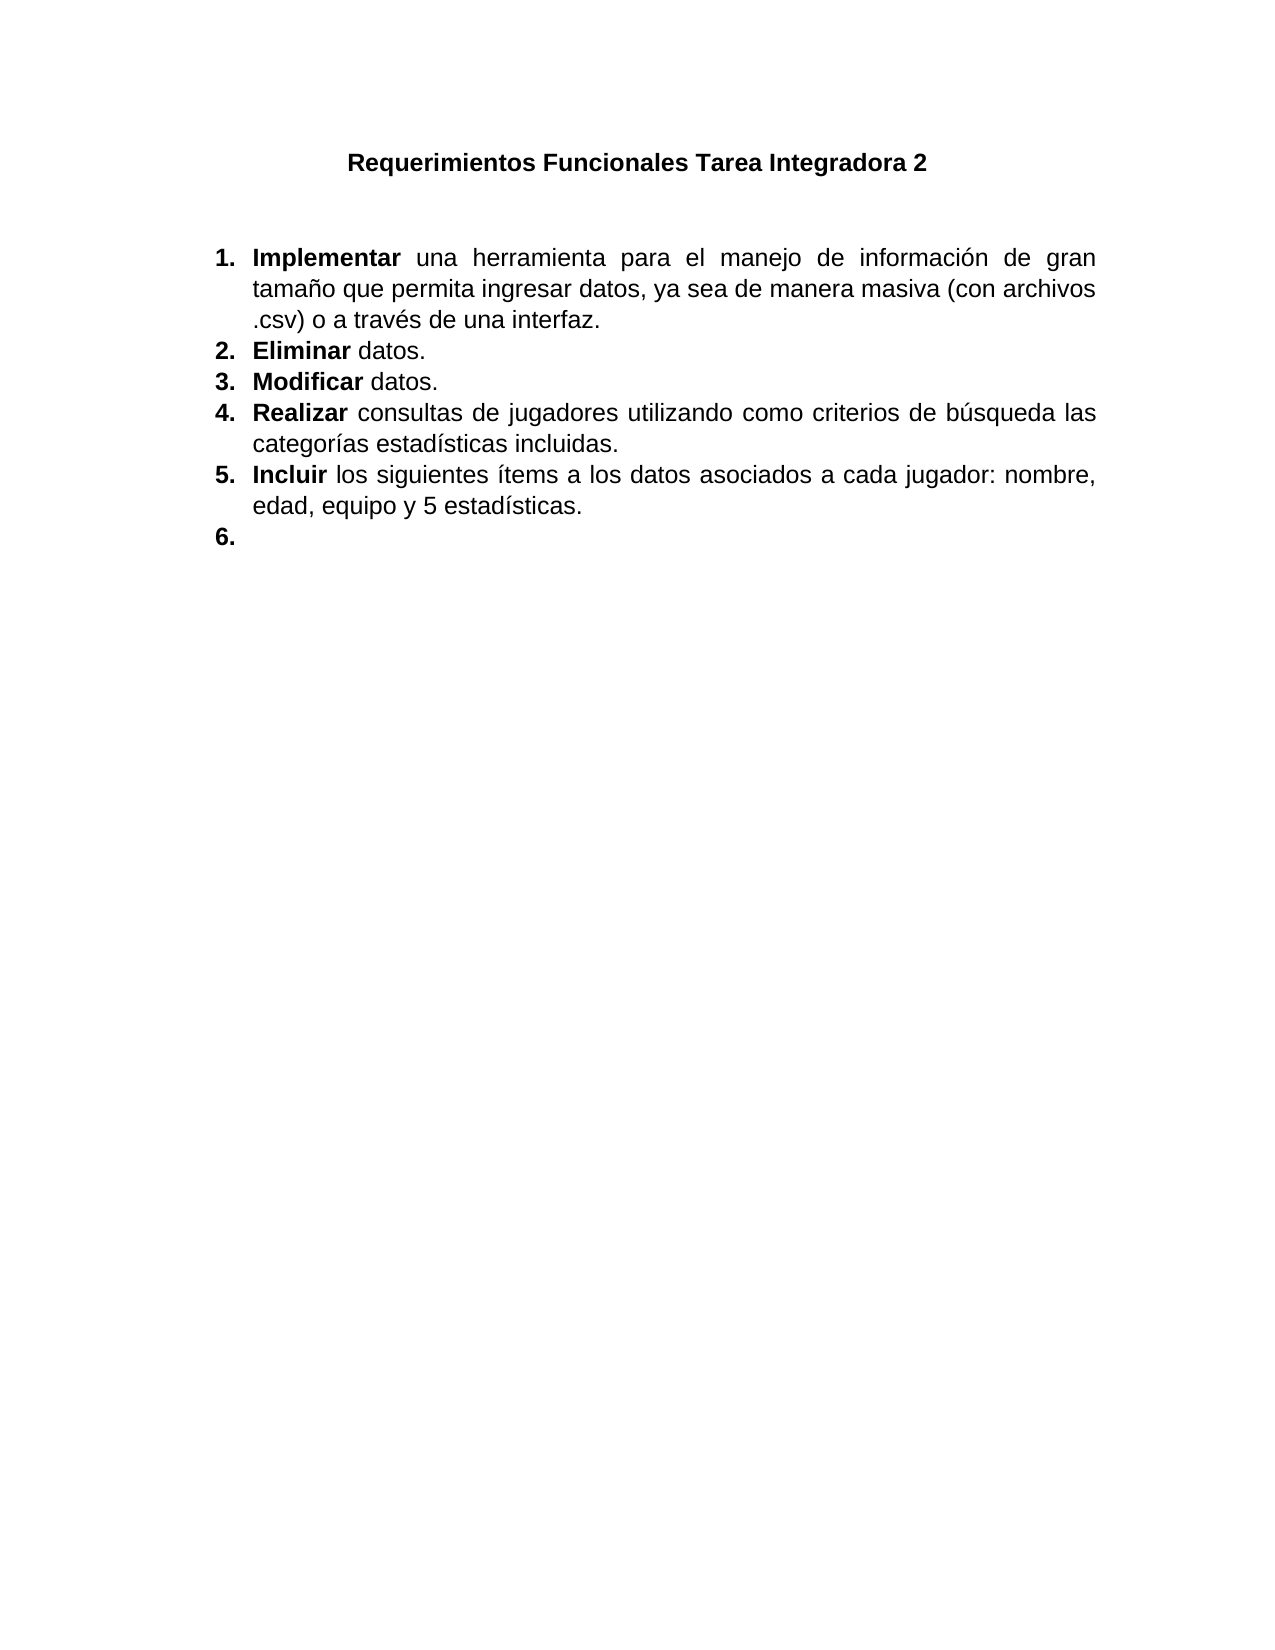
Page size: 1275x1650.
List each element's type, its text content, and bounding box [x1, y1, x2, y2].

list Incluir los siguientes ítems a los datos asociados a cada jugador: nombre, edad, equipo y 5 estadísticas. [215, 460, 1098, 520]
text Requerimientos Funcionales Tarea Integradora 2 [177, 148, 1098, 176]
list Modificar datos. [215, 367, 1098, 396]
list Eliminar datos. [215, 336, 1098, 365]
list Implementar una herramienta para el manejo de información de gran tamaño que permita ingresar datos, ya sea de manera masiva (con archivos .csv) o a través de una interfaz. [215, 243, 1098, 334]
list Realizar consultas de jugadores utilizando como criterios de búsqueda las categorías estadísticas incluidas. [215, 398, 1098, 458]
